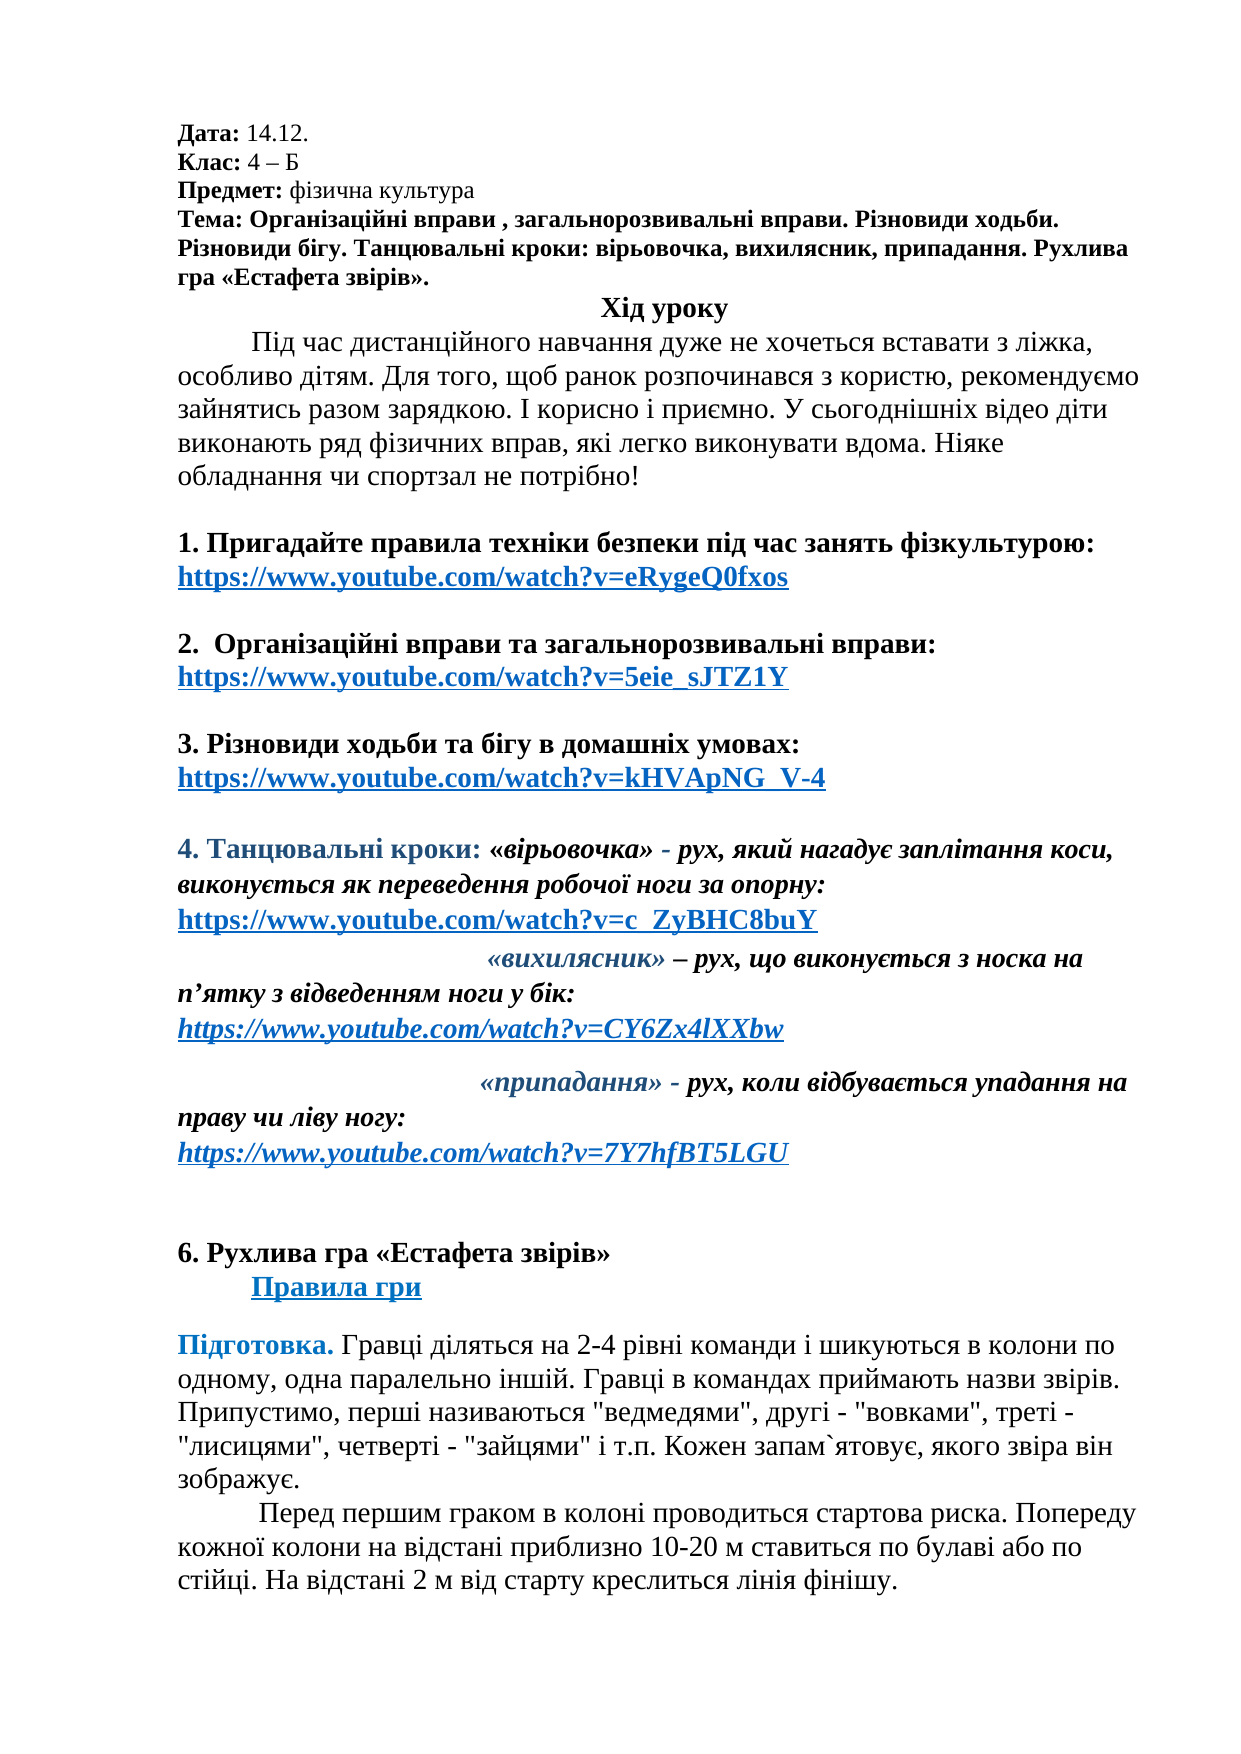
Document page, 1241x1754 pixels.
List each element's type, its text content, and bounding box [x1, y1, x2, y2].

text Дата: 14.12. [177, 118, 1152, 147]
text Предмет: фізична культура [177, 176, 1152, 204]
text https://www.youtube.com/watch?v=kHVApNG_V-4 [177, 760, 1152, 794]
subtitle «припадання» - рух, коли відбувається упадання на праву чи ліву ногу: [177, 1064, 1152, 1132]
text https://www.youtube.com/watch?v=c_ZyBHC8buY [177, 902, 1152, 936]
text https://www.youtube.com/watch?v=7Y7hfBT5LGU [177, 1135, 1152, 1168]
text 3. Різновиди ходьби та бігу в домашніх умовах: [177, 727, 1152, 760]
text Хід уроку [177, 291, 1152, 324]
text Під час дистанційного навчання дуже не хочеться вставати з ліжка, особливо дітям. Для того, щоб ранок розпочинався з користю, рекомендуємо зайнятись разом зарядкою. І корисно і приємно. У сьогоднішніх відео діти виконають ряд фізичних вправ, які легко виконувати вдома. Ніяке обладнання чи спортзал не потрібно! [177, 324, 1152, 492]
subtitle «вихилясник» – рух, що виконується з носка на п’ятку з відведенням ноги у бік: [177, 940, 1152, 1008]
text Правила гри [177, 1269, 1152, 1302]
text https://www.youtube.com/watch?v=eRygeQ0fxos [177, 559, 1152, 592]
text Клас: 4 – Б [177, 147, 1152, 176]
text Підготовка. Гравці діляться на 2-4 рівні команди і шикуються в колони по одному, одна паралельно іншій. Гравці в командах приймають назви звірів. Припустимо, перші називаються "ведмедями", другі - "вовками", треті - "лисицями", четверті - "зайцями" і т.п. Кожен запам`ятовує, якого звіра він зображує. [177, 1327, 1152, 1495]
text 1. Пригадайте правила техніки безпеки під час занять фізкультурою: [177, 525, 1152, 559]
text Тема: Організаційні вправи , загальнорозвивальні вправи. Різновиди ходьби. Різновиди бігу. Танцювальні кроки: вірьовочка, вихилясник, припадання. Рухлива гра «Естафета звірів». [177, 204, 1152, 291]
text https://www.youtube.com/watch?v=CY6Zx4lXXbw [177, 1011, 1152, 1044]
subtitle 4. Танцювальні кроки: «вірьовочка» - рух, який нагадує заплітання коси, виконується як переведення робочої ноги за опорну: [177, 831, 1152, 900]
text 6. Рухлива гра «Естафета звірів» [177, 1235, 1152, 1269]
text https://www.youtube.com/watch?v=5eie_sJTZ1Y [177, 659, 1152, 693]
text Перед першим граком в колоні проводиться стартова риска. Попереду кожної колони на відстані приблизно 10-20 м ставиться по булаві або по стійці. На відстані 2 м від старту креслиться лінія фінішу. [177, 1495, 1152, 1596]
text 2. Організаційні вправи та загальнорозвивальні вправи: [177, 626, 1152, 659]
